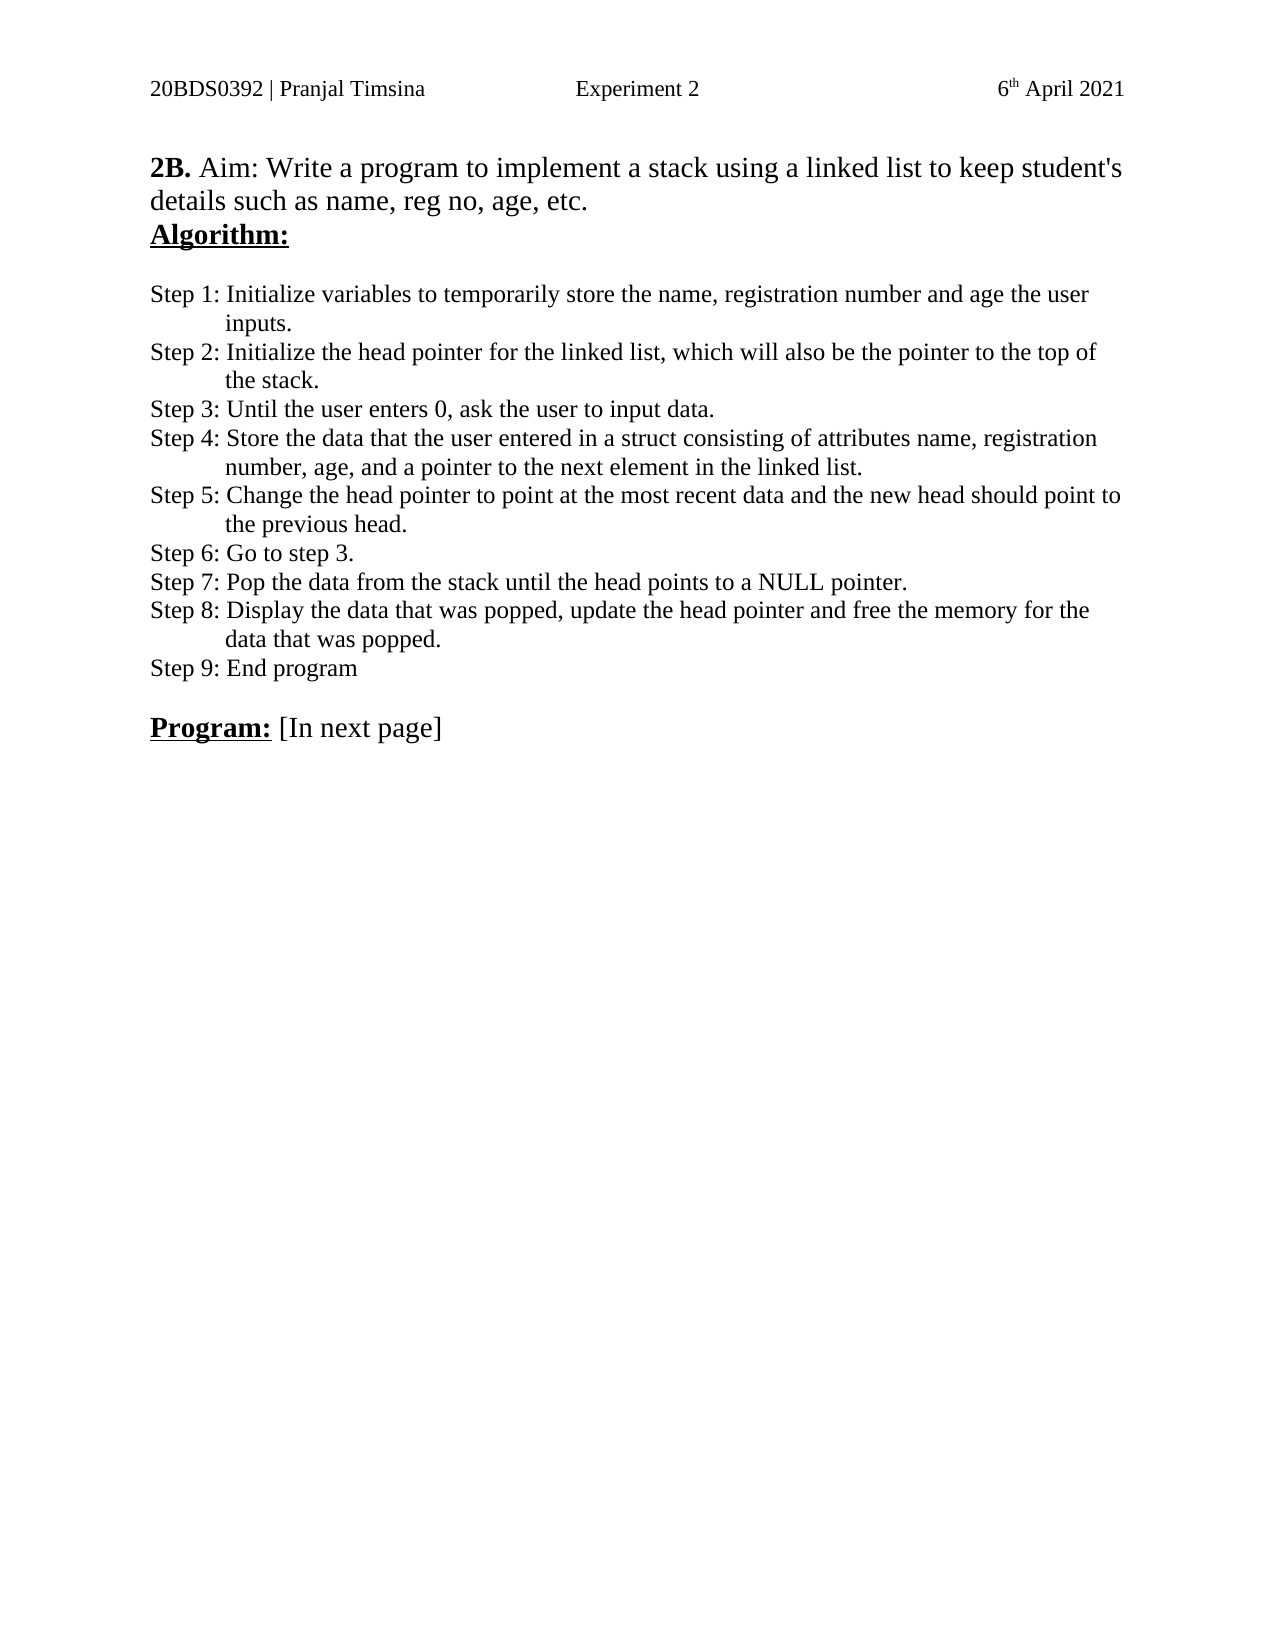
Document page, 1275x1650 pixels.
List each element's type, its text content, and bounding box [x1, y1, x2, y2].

text Step 8: Display the data that was popped, update the head pointer and free the memory for the [150, 596, 1125, 624]
text Step 9: End program [150, 653, 1125, 682]
text Program: [In next page] [150, 711, 1125, 744]
text the previous head. [150, 509, 1125, 538]
text Step 2: Initialize the head pointer for the linked list, which will also be the pointer to the top of [150, 337, 1125, 366]
text Algorithm: [150, 217, 1125, 251]
text Step 6: Go to step 3. [150, 538, 1125, 567]
text Step 7: Pop the data from the stack until the head points to a NULL pointer. [150, 567, 1125, 596]
text Step 5: Change the head pointer to point at the most recent data and the new head should point to [150, 481, 1125, 509]
text the stack. [150, 366, 1125, 394]
text Step 1: Initialize variables to temporarily store the name, registration number and age the user [150, 279, 1125, 308]
text 2B. Aim: Write a program to implement a stack using a linked list to keep student's details such as name, reg no, age, etc. [150, 150, 1125, 217]
text Step 3: Until the user enters 0, ask the user to input data. [150, 394, 1125, 423]
text Step 4: Store the data that the user entered in a struct consisting of attributes name, registration [150, 423, 1125, 452]
text number, age, and a pointer to the next element in the linked list. [150, 452, 1125, 481]
text data that was popped. [150, 624, 1125, 653]
text inputs. [150, 308, 1125, 337]
